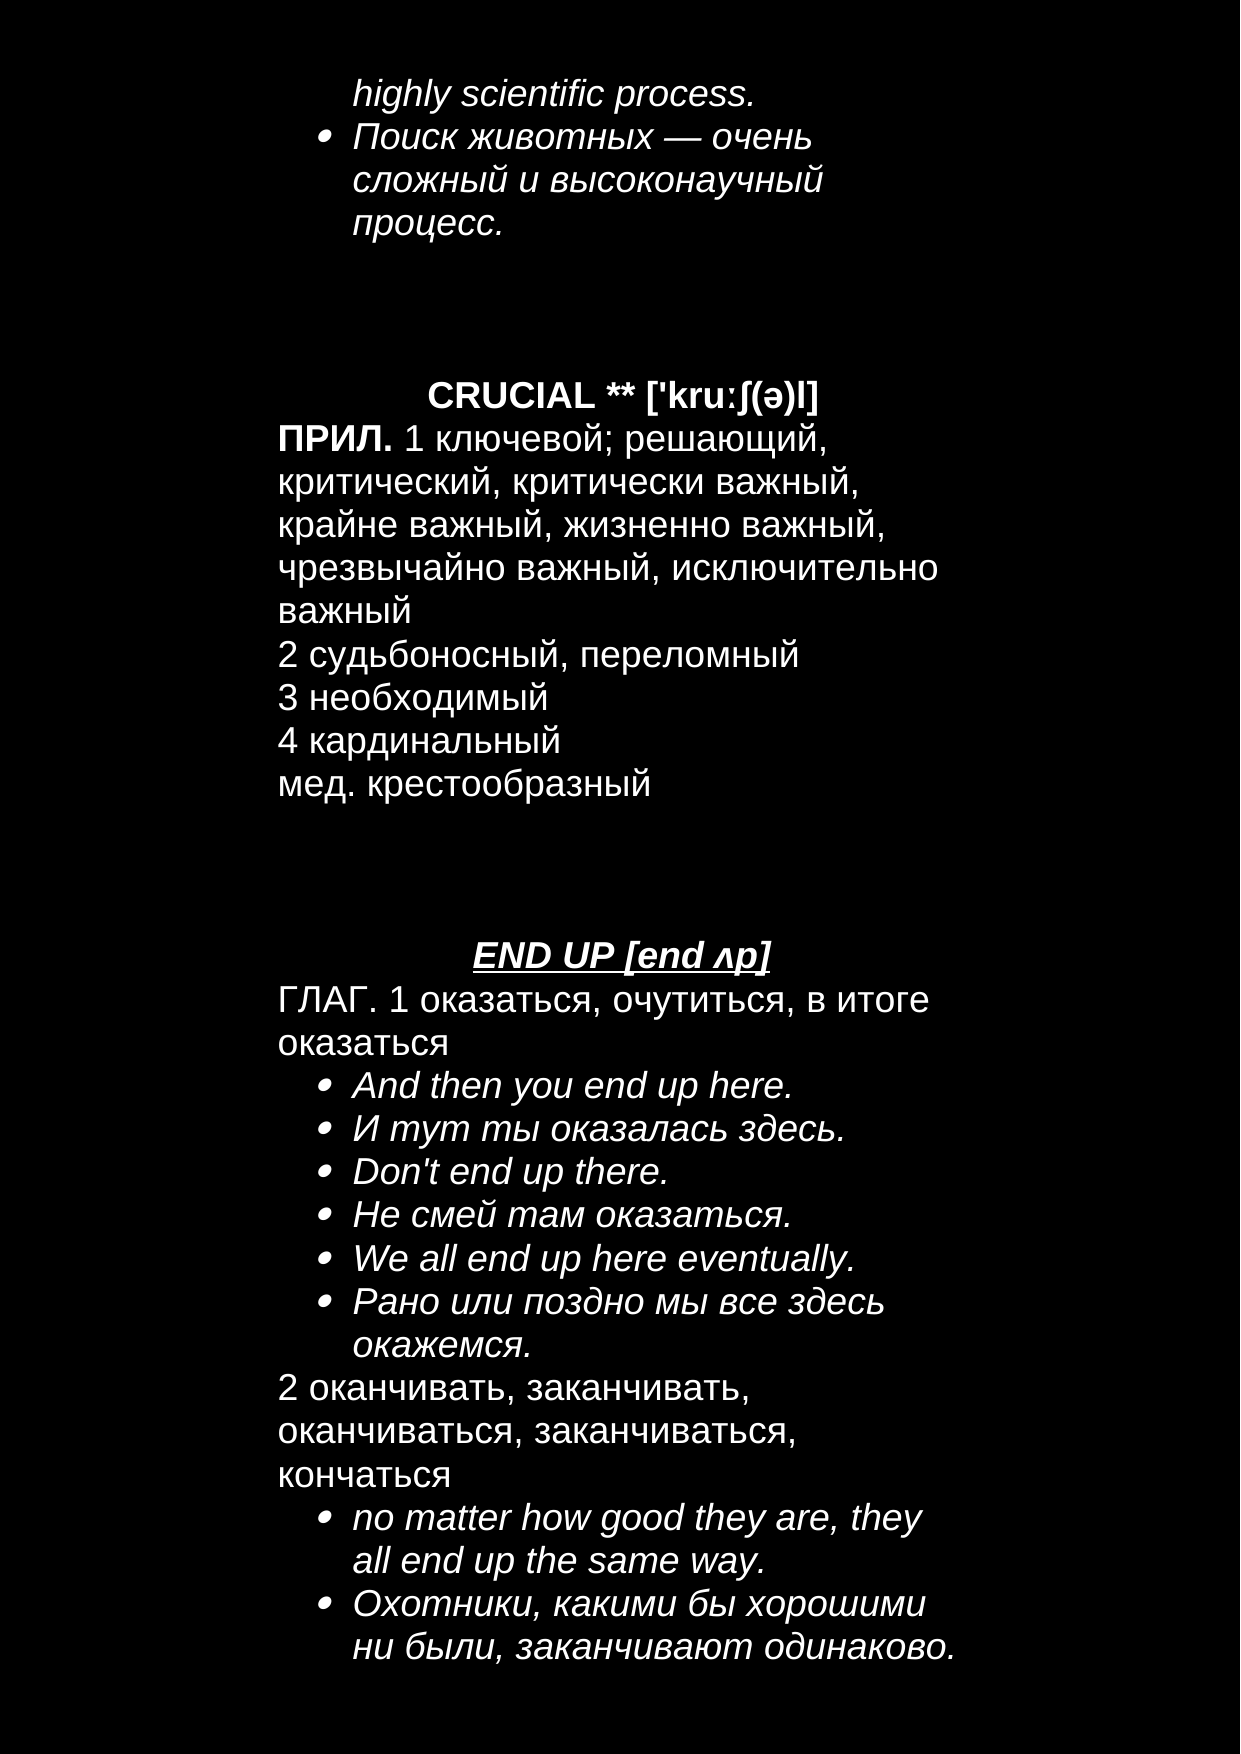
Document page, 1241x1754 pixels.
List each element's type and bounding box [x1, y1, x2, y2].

table_header [270, 62, 976, 1676]
